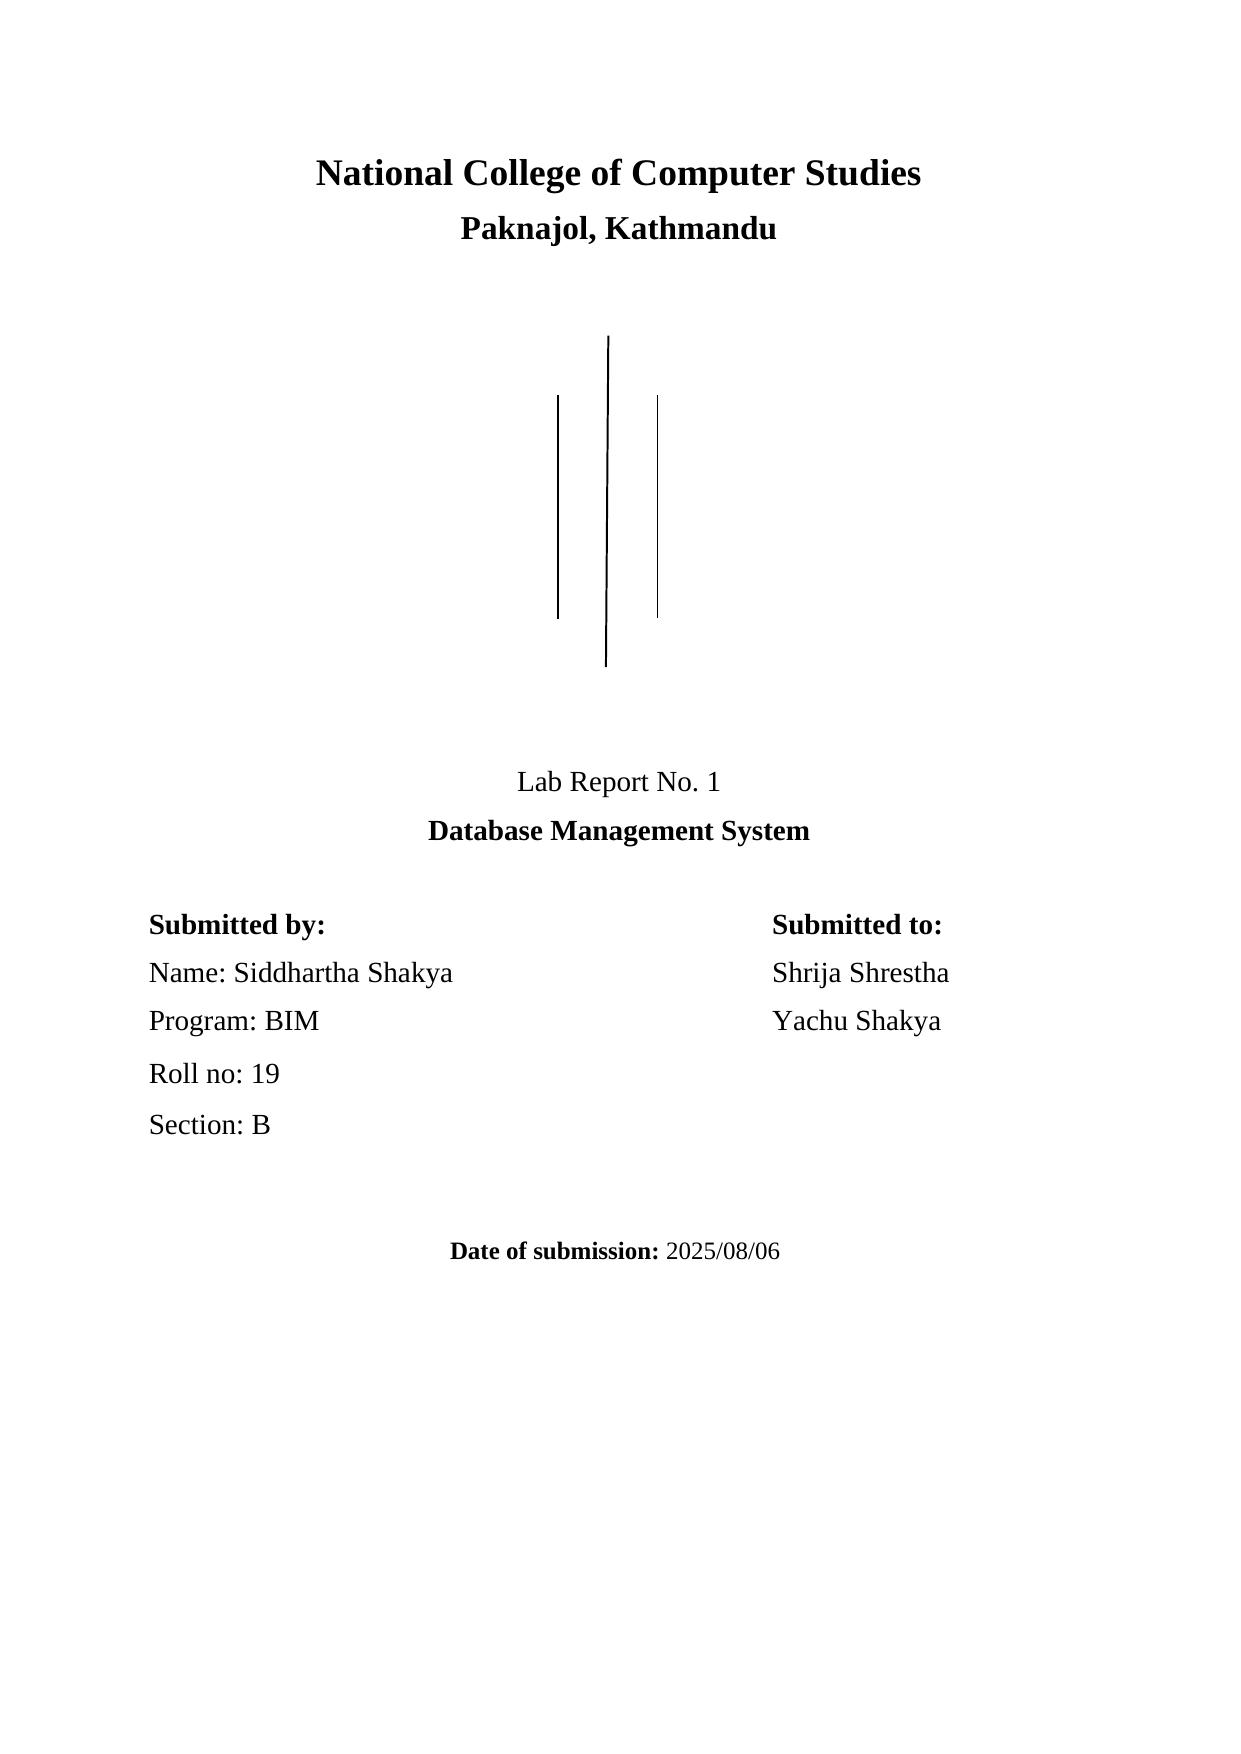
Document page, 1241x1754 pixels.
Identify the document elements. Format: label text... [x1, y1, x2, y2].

text Program: BIM Yachu Shakya [148, 1003, 1090, 1036]
text Paknajol, Kathmandu [150, 209, 1087, 247]
text Roll no: 19 [148, 1056, 1090, 1089]
text Section: B [148, 1107, 1090, 1141]
text National College of Computer Studies [150, 150, 1087, 193]
text Lab Report No. 1 [150, 764, 1088, 797]
text Name: Siddhartha Shakya Shrija Shrestha [148, 955, 1090, 988]
text Database Management System [150, 813, 1088, 847]
text Submitted by: Submitted to: [148, 907, 1090, 940]
